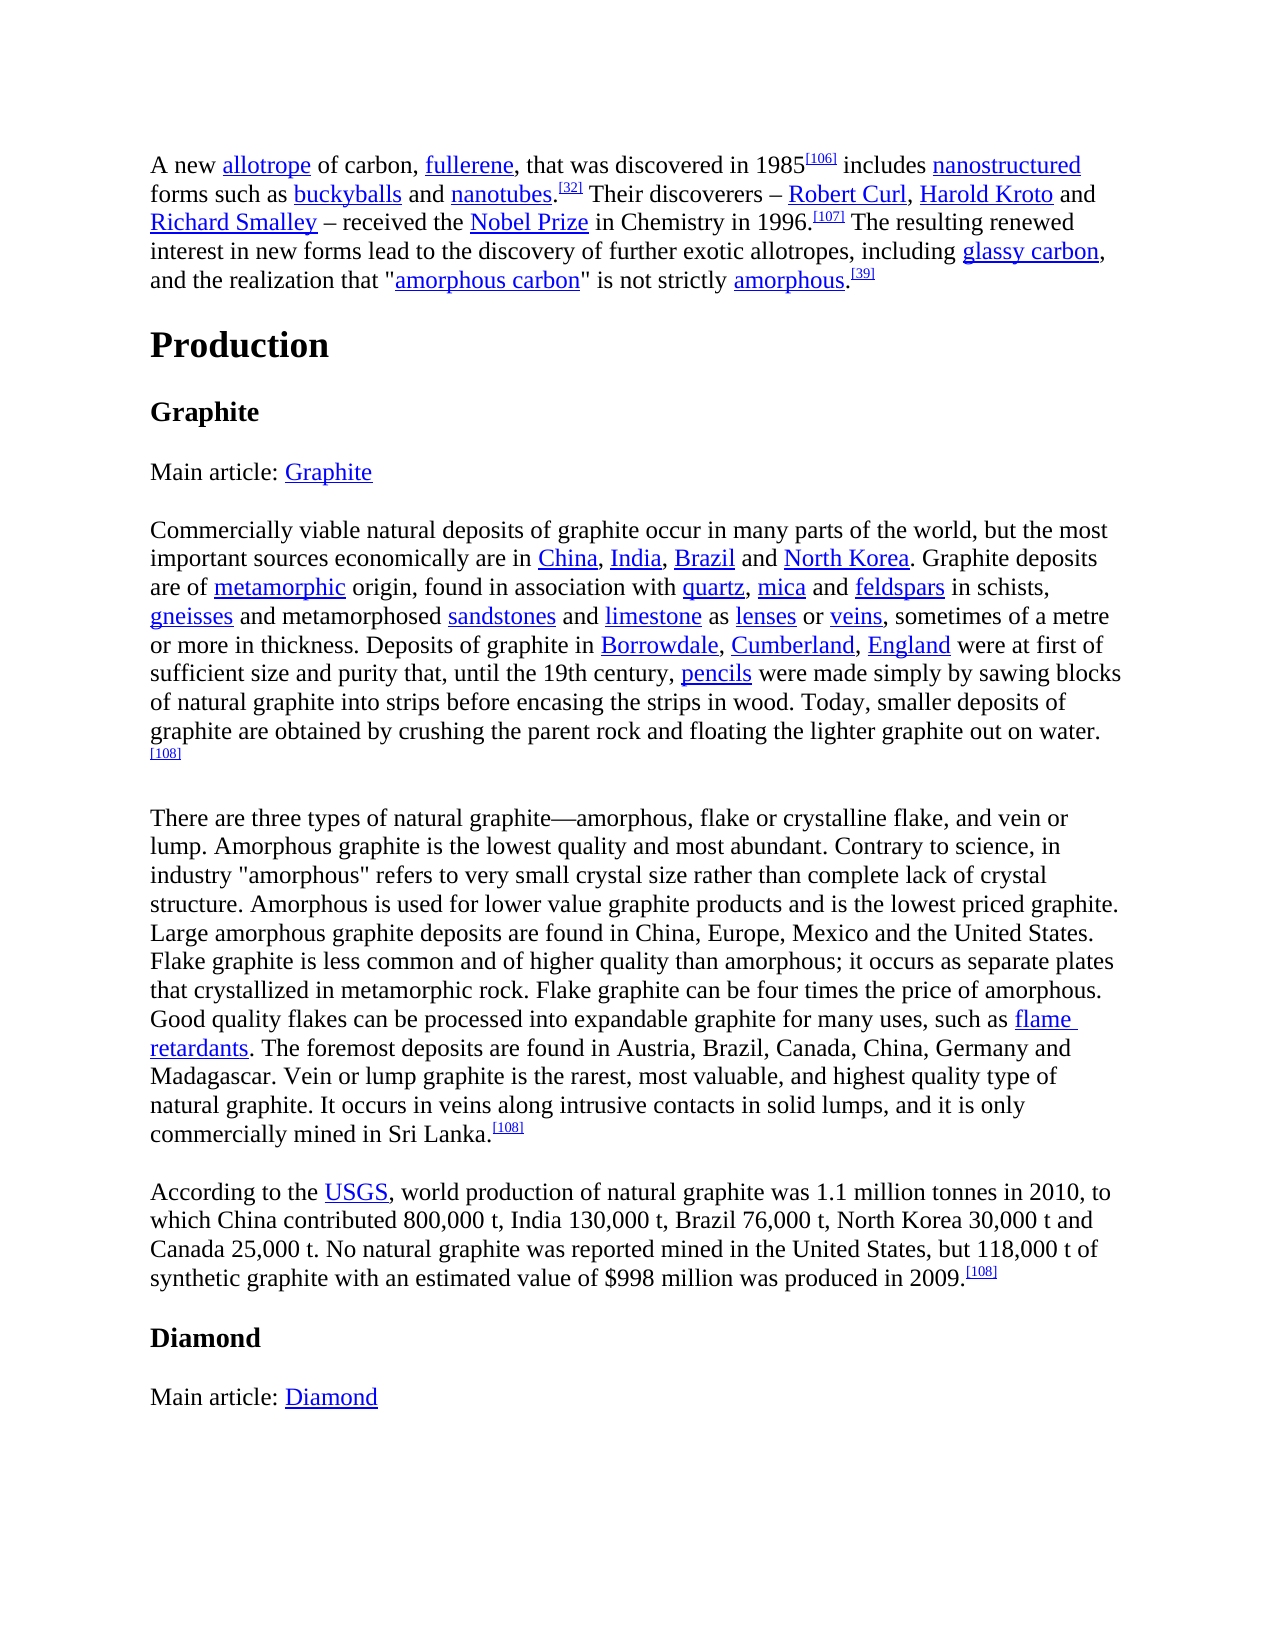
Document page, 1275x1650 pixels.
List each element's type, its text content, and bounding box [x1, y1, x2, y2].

text Main article: Diamond [150, 1382, 1125, 1411]
text Diamond [150, 1321, 1125, 1353]
text A new allotrope of carbon, fullerene, that was discovered in 1985[106] includes nanostructured forms such as buckyballs and nanotubes.[32] Their discoverers – Robert Curl, Harold Kroto and Richard Smalley – received the Nobel Prize in Chemistry in 1996.[107] The resulting renewed interest in new forms lead to the discovery of further exotic allotropes, including glassy carbon, and the realization that "amorphous carbon" is not strictly amorphous.[39] [150, 150, 1125, 294]
text Commercially viable natural deposits of graphite occur in many parts of the world, but the most important sources economically are in China, India, Brazil and North Korea. Graphite deposits are of metamorphic origin, found in association with quartz, mica and feldspars in schists, gneisses and metamorphosed sandstones and limestone as lenses or veins, sometimes of a metre or more in thickness. Deposits of graphite in Borrowdale, Cumberland, England were at first of sufficient size and purity that, until the 19th century, pencils were made simply by sawing blocks of natural graphite into strips before encasing the strips in wood. Today, smaller deposits of graphite are obtained by crushing the parent rock and floating the lighter graphite out on water.[108] [150, 515, 1125, 773]
text According to the USGS, world production of natural graphite was 1.1 million tonnes in 2010, to which China contributed 800,000 t, India 130,000 t, Brazil 76,000 t, North Korea 30,000 t and Canada 25,000 t. No natural graphite was reported mined in the United States, but 118,000 t of synthetic graphite with an estimated value of $998 million was produced in 2009.[108] [150, 1177, 1125, 1292]
text There are three types of natural graphite—amorphous, flake or crystalline flake, and vein or lump. Amorphous graphite is the lowest quality and most abundant. Contrary to science, in industry "amorphous" refers to very small crystal size rather than complete lack of crystal structure. Amorphous is used for lower value graphite products and is the lowest priced graphite. Large amorphous graphite deposits are found in China, Europe, Mexico and the United States. Flake graphite is less common and of higher quality than amorphous; it occurs as separate plates that crystallized in metamorphic rock. Flake graphite can be four times the price of amorphous. Good quality flakes can be processed into expandable graphite for many uses, such as flame retardants. The foremost deposits are found in Austria, Brazil, Canada, China, Germany and Madagascar. Vein or lump graphite is the rarest, most valuable, and highest quality type of natural graphite. It occurs in veins along intrusive contacts in solid lumps, and it is only commercially mined in Sri Lanka.[108] [150, 803, 1125, 1148]
text Production [150, 323, 1125, 366]
text Graphite [150, 395, 1125, 428]
text Main article: Graphite [150, 457, 1125, 486]
